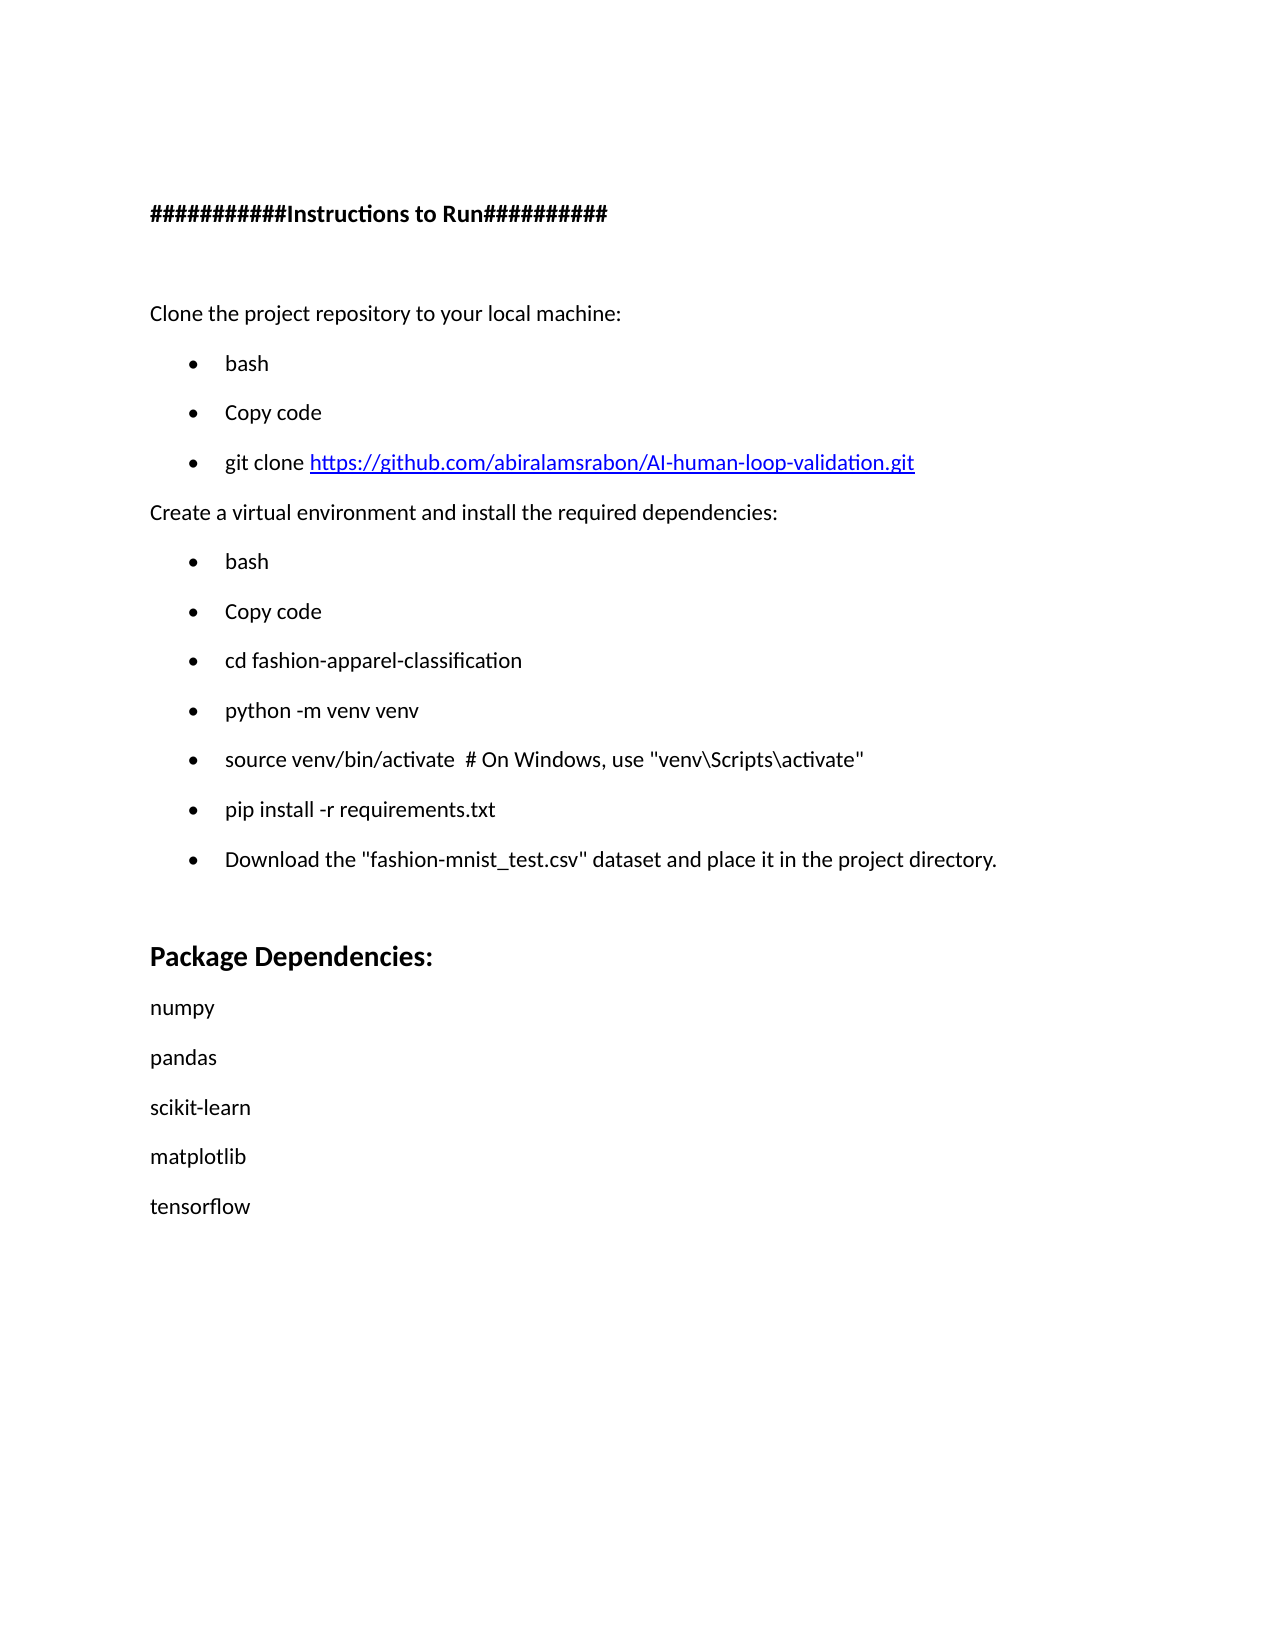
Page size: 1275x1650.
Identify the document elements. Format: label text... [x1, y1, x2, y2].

list Copy code [187, 596, 1125, 625]
text numpy [150, 993, 1125, 1022]
list python -m venv venv [187, 695, 1125, 724]
list Download the "fashion-mnist_test.csv" dataset and place it in the project directory. [187, 844, 1125, 873]
list cd fashion-apparel-classification [187, 646, 1125, 674]
text scikit-learn [150, 1092, 1125, 1121]
list git clone https://github.com/abiralamsrabon/AI-human-loop-validation.git [187, 447, 1125, 476]
text Create a virtual environment and install the required dependencies: [150, 497, 1125, 526]
list bash [187, 547, 1125, 575]
list pip install -r requirements.txt [187, 794, 1125, 823]
text pandas [150, 1042, 1125, 1071]
text matplotlib [150, 1142, 1125, 1170]
text ###########Instructions to Run########## [150, 199, 1125, 228]
list Copy code [187, 398, 1125, 427]
text Package Dependencies: [150, 943, 1125, 972]
list bash [187, 348, 1125, 377]
list source venv/bin/activate # On Windows, use "venv\Scripts\activate" [187, 745, 1125, 774]
text Clone the project repository to your local machine: [150, 299, 1125, 327]
text tensorflow [150, 1191, 1125, 1220]
